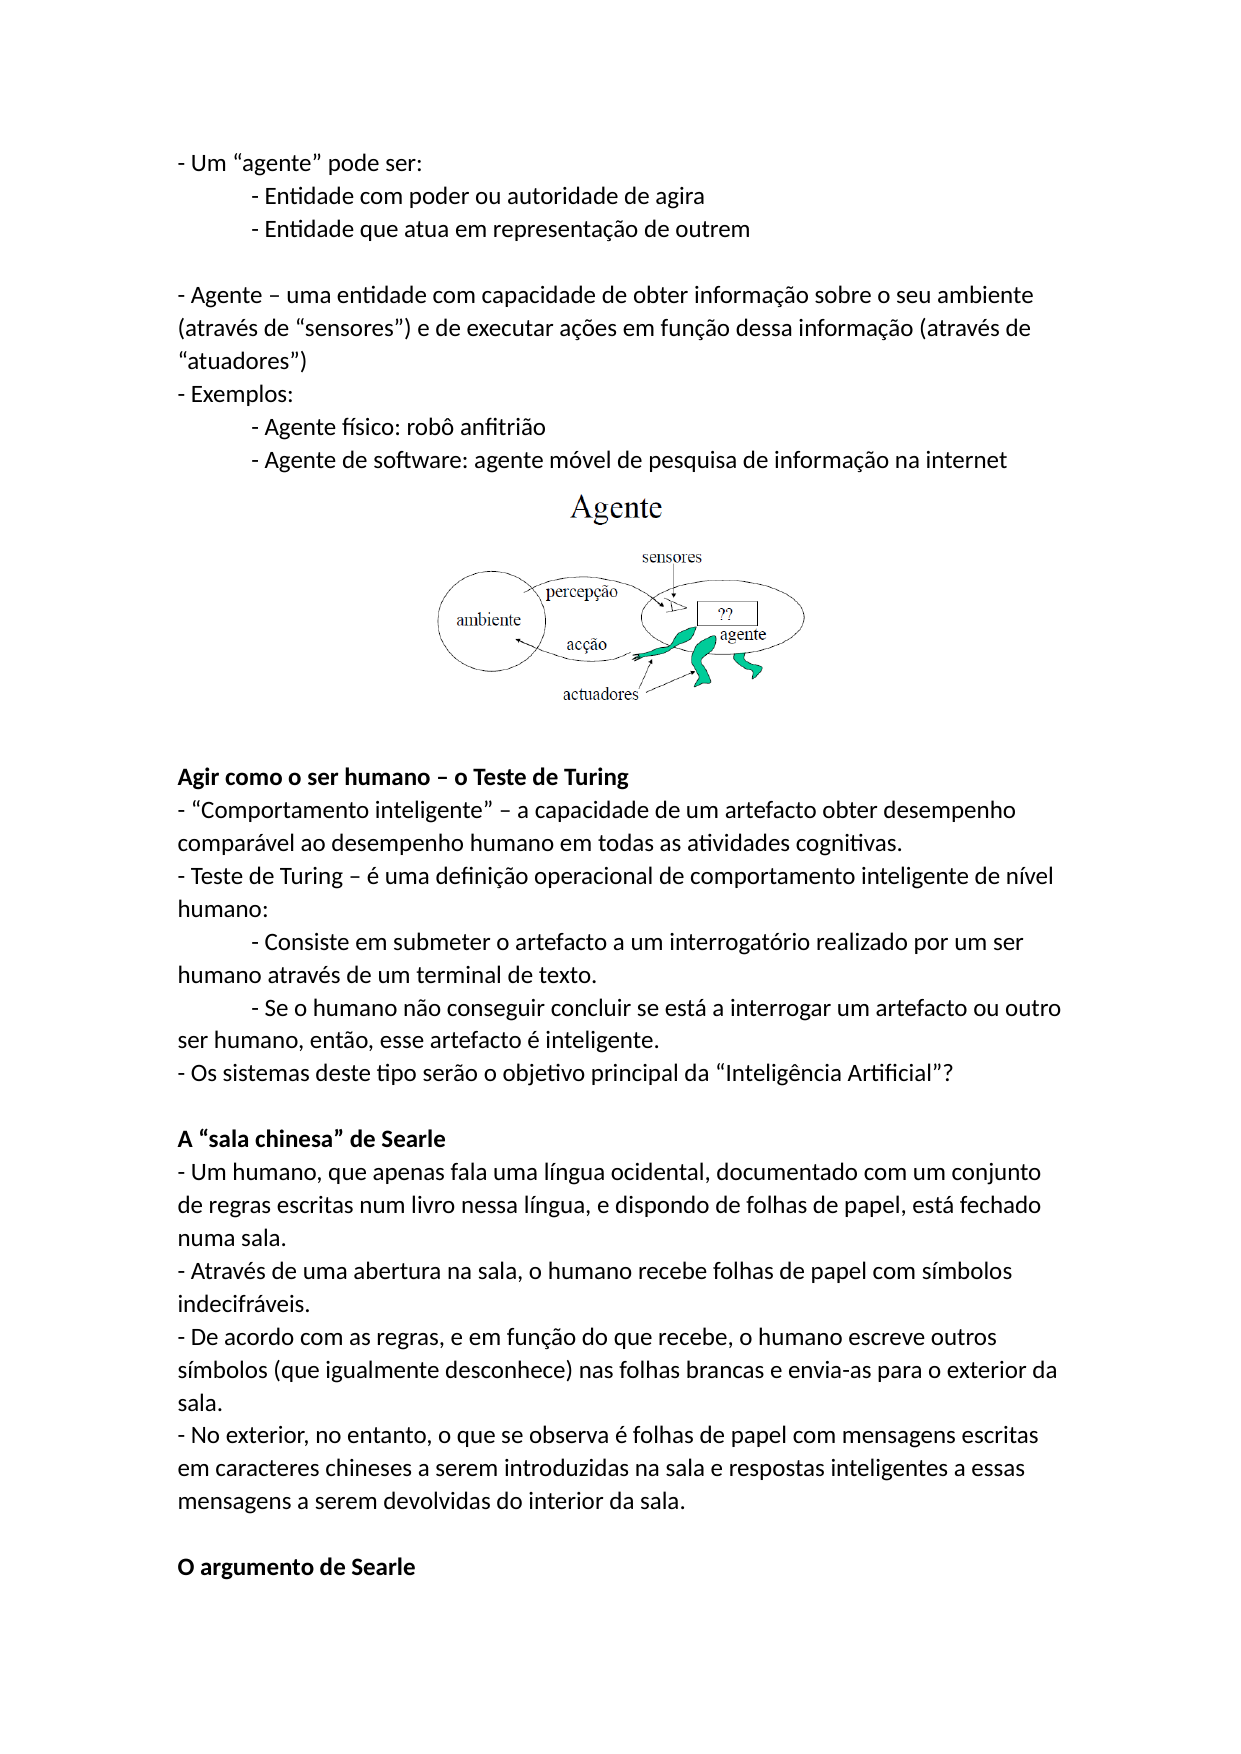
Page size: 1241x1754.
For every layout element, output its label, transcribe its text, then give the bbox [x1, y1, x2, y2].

text - Consiste em submeter o artefacto a um interrogatório realizado por um ser humano através de um terminal de texto. [177, 926, 1063, 989]
text - Agente de software: agente móvel de pesquisa de informação na internet [177, 444, 1063, 474]
picture [415, 476, 825, 727]
text - Um humano, que apenas fala uma língua ocidental, documentado com um conjunto de regras escritas num livro nessa língua, e dispondo de folhas de papel, está fechado numa sala. [177, 1156, 1063, 1253]
text - “Comportamento inteligente” – a capacidade de um artefacto obter desempenho comparável ao desempenho humano em todas as atividades cognitivas. [177, 794, 1063, 858]
text - Agente – uma entidade com capacidade de obter informação sobre o seu ambiente (através de “sensores”) e de executar ações em função dessa informação (através de “atuadores”) [177, 279, 1063, 376]
text Agir como o ser humano – o Teste de Turing [177, 761, 1063, 792]
text - Um “agente” pode ser: [177, 148, 1063, 178]
text - Os sistemas deste tipo serão o objetivo principal da “Inteligência Artificial”? [177, 1058, 1063, 1088]
text - Entidade com poder ou autoridade de agira [177, 181, 1063, 211]
text - Entidade que atua em representação de outrem [177, 213, 1063, 244]
text - Teste de Turing – é uma definição operacional de comportamento inteligente de nível humano: [177, 860, 1063, 923]
text - Se o humano não conseguir concluir se está a interrogar um artefacto ou outro ser humano, então, esse artefacto é inteligente. [177, 992, 1063, 1055]
text - Agente físico: robô anfitrião [177, 411, 1063, 441]
text - No exterior, no entanto, o que se observa é folhas de papel com mensagens escritas em caracteres chineses a serem introduzidas na sala e respostas inteligentes a essas mensagens a serem devolvidas do interior da sala. [177, 1420, 1063, 1516]
text - Exemplos: [177, 378, 1063, 408]
text O argumento de Searle [177, 1551, 1063, 1582]
text - Através de uma abertura na sala, o humano recebe folhas de papel com símbolos indecifráveis. [177, 1255, 1063, 1318]
text - De acordo com as regras, e em função do que recebe, o humano escreve outros símbolos (que igualmente desconhece) nas folhas brancas e envia-as para o exterior da sala. [177, 1321, 1063, 1417]
text A “sala chinesa” de Searle [177, 1123, 1063, 1154]
